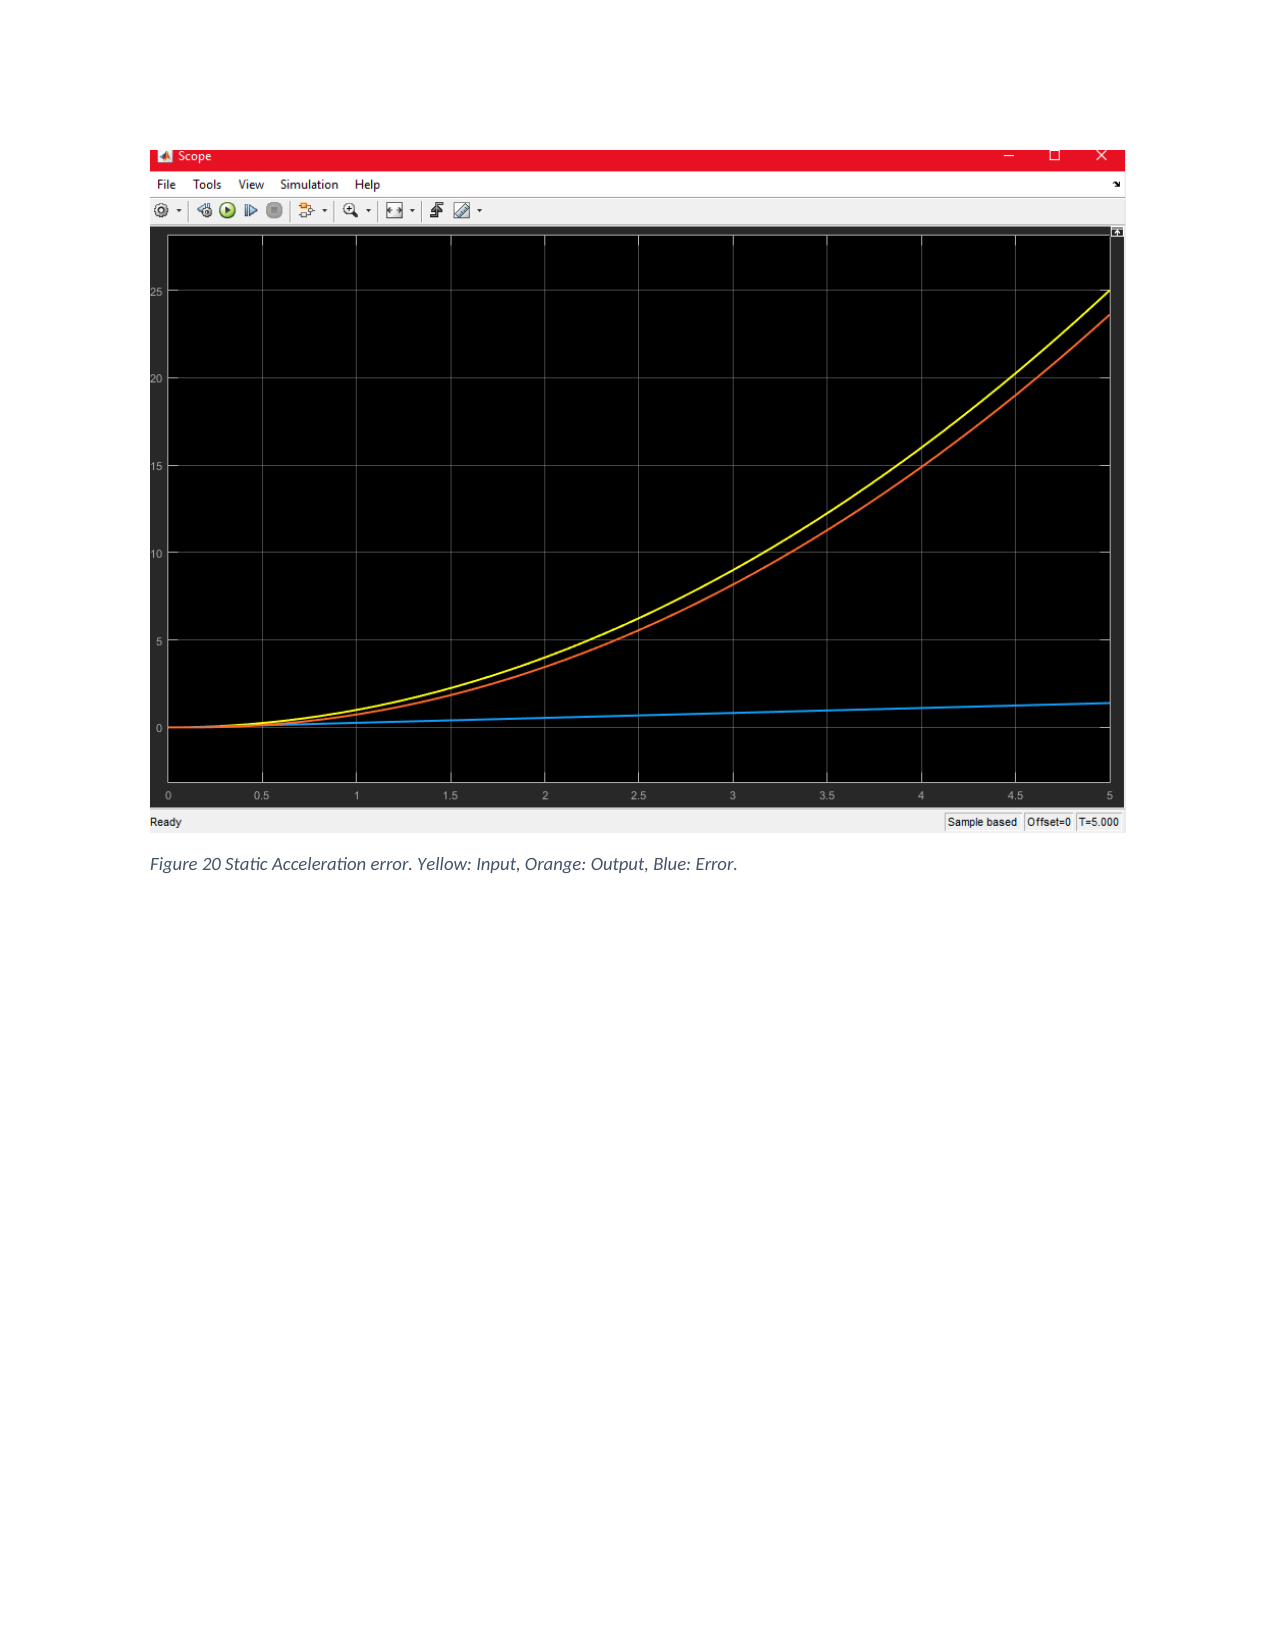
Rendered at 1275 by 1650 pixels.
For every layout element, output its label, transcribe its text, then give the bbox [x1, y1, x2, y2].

picture [150, 150, 1125, 833]
